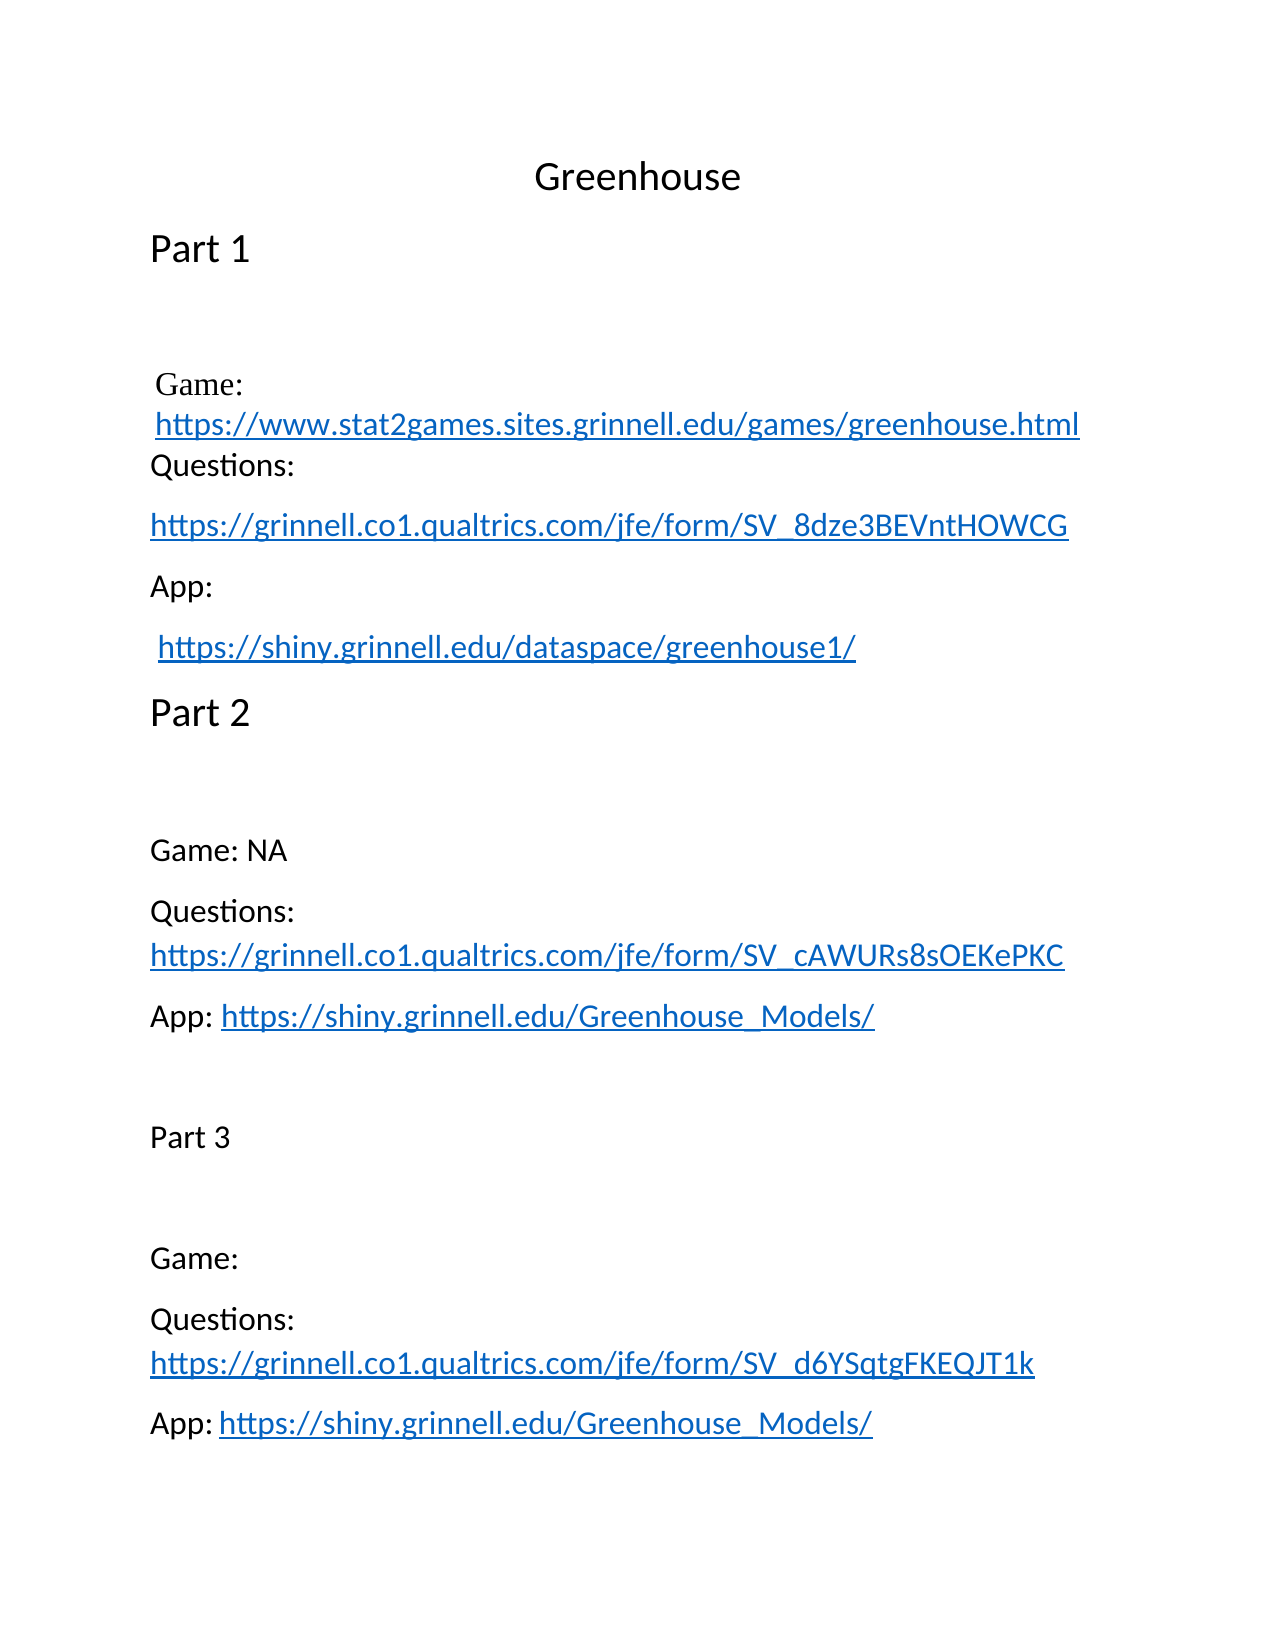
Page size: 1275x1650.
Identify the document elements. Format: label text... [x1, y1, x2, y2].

text Part 1 [150, 222, 1125, 272]
text Game: [150, 1237, 1125, 1278]
text App: [150, 565, 1125, 606]
text https://shiny.grinnell.edu/dataspace/greenhouse1/ [150, 626, 1125, 666]
text https://grinnell.co1.qualtrics.com/jfe/form/SV_8dze3BEVntHOWCG [150, 504, 1125, 545]
text Greenhouse [150, 150, 1125, 201]
text Part 3 [150, 1116, 1125, 1157]
text https://www.stat2games.sites.grinnell.edu/games/greenhouse.html [155, 403, 1125, 444]
text App: https://shiny.grinnell.edu/Greenhouse_Models/ [150, 994, 1125, 1035]
text Game: [155, 365, 1125, 403]
text Part 2 [150, 686, 1125, 737]
text Questions: [150, 444, 1125, 484]
text App: https://shiny.grinnell.edu/Greenhouse_Models/ [150, 1402, 1125, 1443]
text Questions: https://grinnell.co1.qualtrics.com/jfe/form/SV_cAWURs8sOEKePKC [150, 890, 1125, 975]
text Questions: https://grinnell.co1.qualtrics.com/jfe/form/SV_d6YSqtgFKEQJT1k [150, 1298, 1125, 1382]
text Game: NA [150, 829, 1125, 870]
